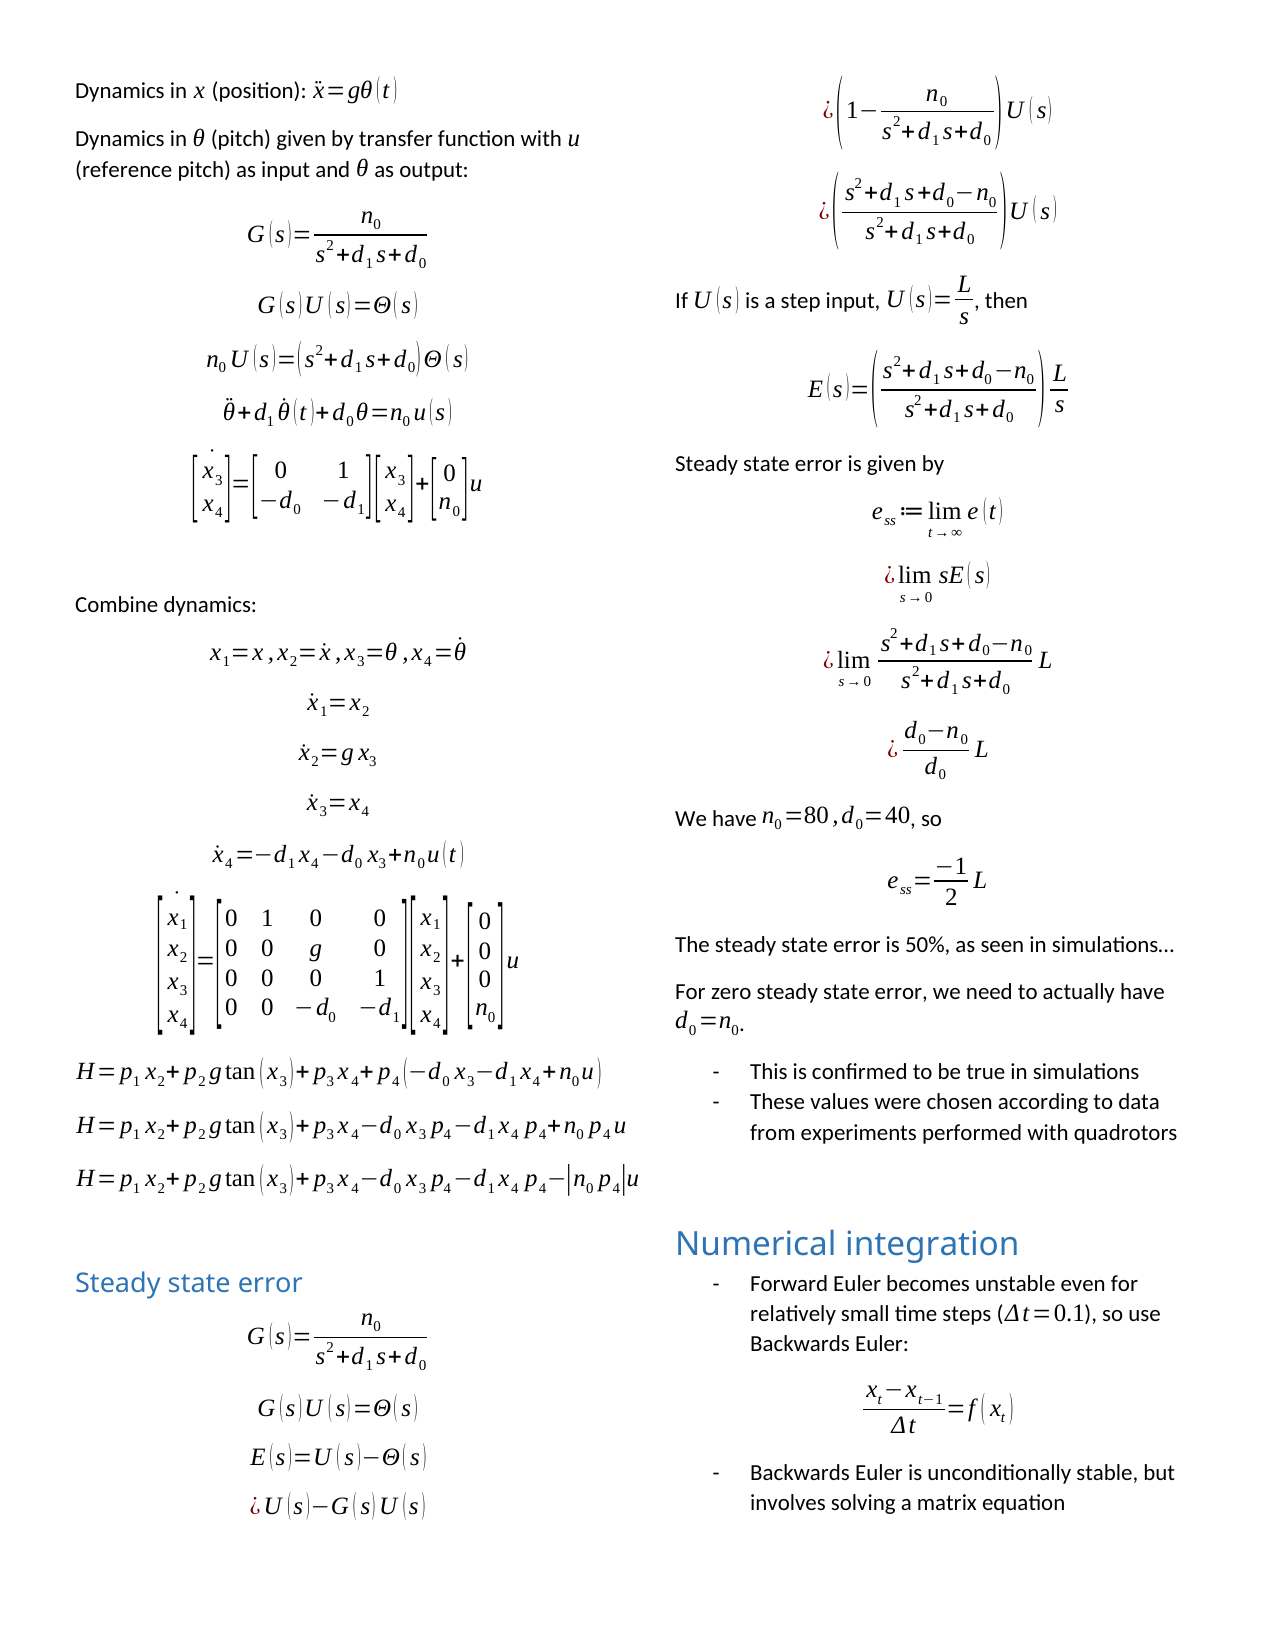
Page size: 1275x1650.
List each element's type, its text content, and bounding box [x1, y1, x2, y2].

subtitle Steady state error [75, 1264, 600, 1301]
subtitle Numerical integration [675, 1220, 1200, 1265]
text Steady state error is given by [675, 449, 1200, 477]
text Dynamics in (position): [75, 75, 600, 106]
list This is confirmed to be true in simulations [712, 1057, 1200, 1085]
list Backwards Euler is unconditionally stable, but involves solving a matrix equation [712, 1458, 1200, 1516]
text We have , so [675, 802, 1200, 833]
list These values were chosen according to data from experiments performed with quadrotors [712, 1087, 1200, 1146]
text If is a step input, , then [675, 271, 1200, 330]
text The steady state error is 50%, as seen in simulations… [675, 930, 1200, 958]
text Dynamics in (pitch) given by transfer function with (reference pitch) as input and as output: [75, 124, 600, 183]
text Combine dynamics: [75, 590, 600, 618]
text For zero steady state error, we need to actually have . [675, 977, 1200, 1038]
list Forward Euler becomes unstable even for relatively small time steps (), so use Backwards Euler: [712, 1269, 1200, 1357]
